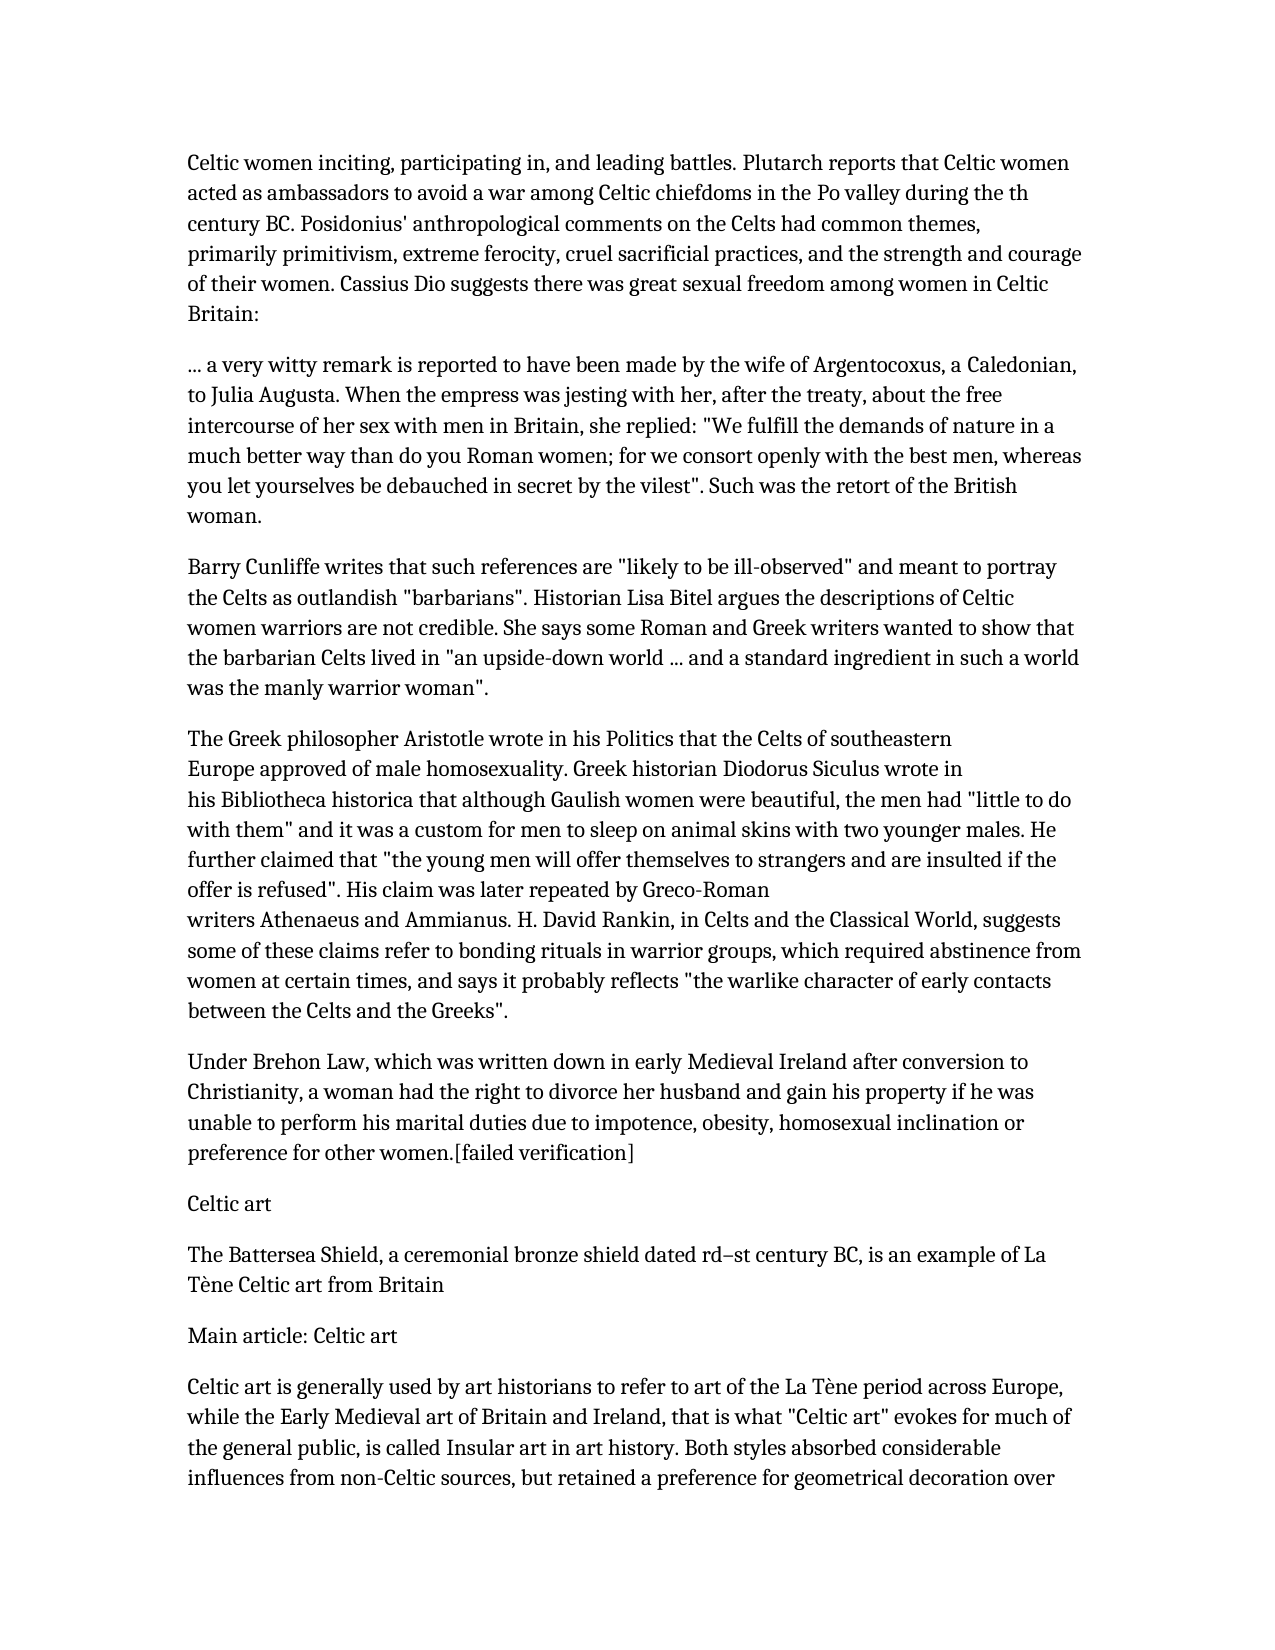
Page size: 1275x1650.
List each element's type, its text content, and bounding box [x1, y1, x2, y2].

text Celtic art [187, 1191, 1087, 1217]
text Under Brehon Law, which was written down in early Medieval Ireland after conversion to Christianity, a woman had the right to divorce her husband and gain his property if he was unable to perform his marital duties due to impotence, obesity, homosexual inclination or preference for other women.[failed verification] [187, 1049, 1087, 1166]
text The Battersea Shield, a ceremonial bronze shield dated rd–st century BC, is an example of La Tène Celtic art from Britain [187, 1242, 1087, 1298]
text The Greek philosopher Aristotle wrote in his Politics that the Celts of southeastern Europe approved of male homosexuality. Greek historian Diodorus Siculus wrote in his Bibliotheca historica that although Gaulish women were beautiful, the men had "little to do with them" and it was a custom for men to sleep on animal skins with two younger males. He further claimed that "the young men will offer themselves to strangers and are insulted if the offer is refused". His claim was later repeated by Greco-Roman writers Athenaeus and Ammianus. H. David Rankin, in Celts and the Classical World, suggests some of these claims refer to bonding rituals in warrior groups, which required abstinence from women at certain times, and says it probably reflects "the warlike character of early contacts between the Celts and the Greeks". [187, 726, 1087, 1024]
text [187, 150, 1087, 327]
text ... a very witty remark is reported to have been made by the wife of Argentocoxus, a Caledonian, to Julia Augusta. When the empress was jesting with her, after the treaty, about the free intercourse of her sex with men in Britain, she replied: "We fulfill the demands of nature in a much better way than do you Roman women; for we consort openly with the best men, whereas you let yourselves be debauched in secret by the vilest". Such was the retort of the British woman. [187, 352, 1087, 529]
text Main article: Celtic art [187, 1323, 1087, 1349]
text Barry Cunliffe writes that such references are "likely to be ill-observed" and meant to portray the Celts as outlandish "barbarians". Historian Lisa Bitel argues the descriptions of Celtic women warriors are not credible. She says some Roman and Greek writers wanted to show that the barbarian Celts lived in "an upside-down world ... and a standard ingredient in such a world was the manly warrior woman". [187, 554, 1087, 701]
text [187, 1374, 1087, 1491]
